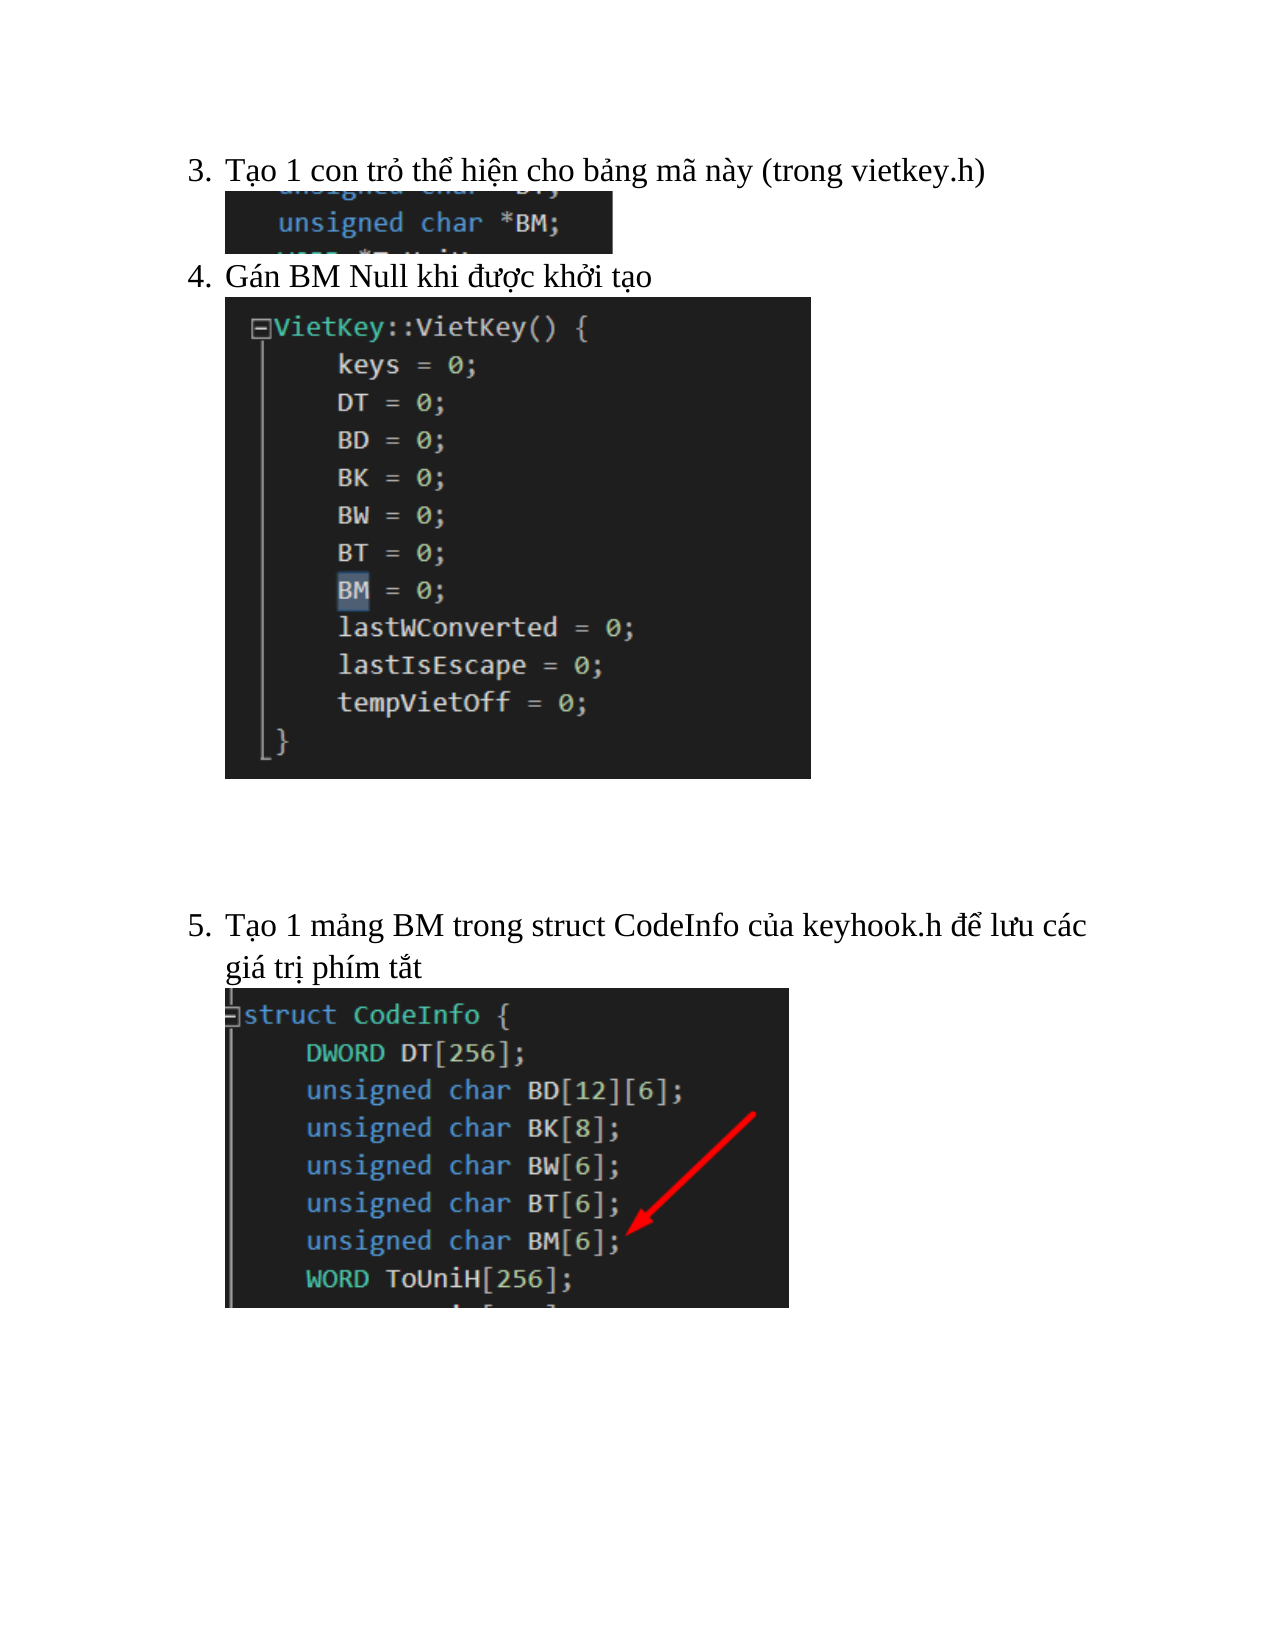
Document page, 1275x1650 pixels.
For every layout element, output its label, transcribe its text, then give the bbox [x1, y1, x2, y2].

list Gán BM Null khi được khởi tạo [187, 256, 1125, 295]
picture [225, 191, 613, 254]
list Tạo 1 con trỏ thể hiện cho bảng mã này (trong vietkey.h) [187, 150, 1125, 188]
picture [225, 297, 811, 779]
list Tạo 1 mảng BM trong struct CodeInfo của keyhook.h để lưu các giá trị phím tắt [187, 906, 1125, 985]
picture [225, 988, 789, 1308]
